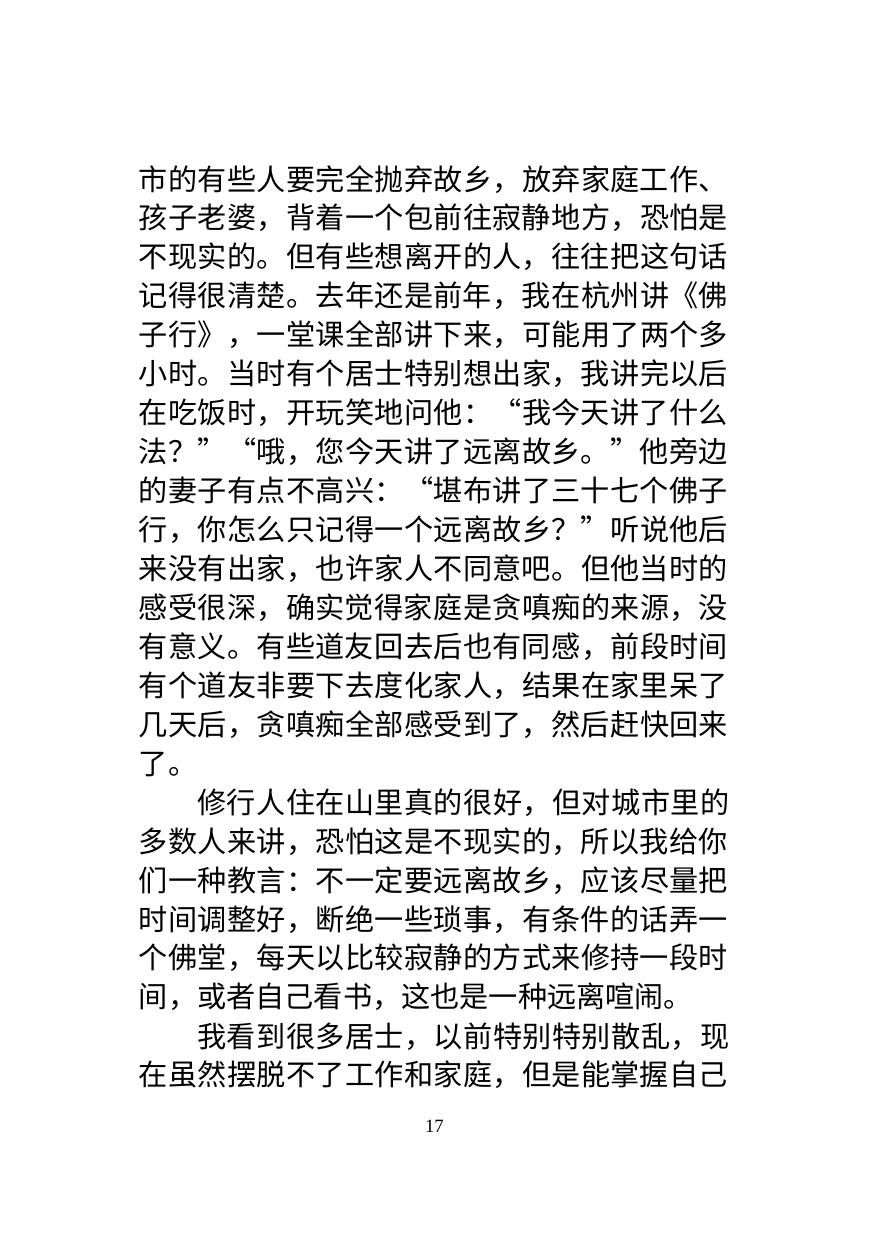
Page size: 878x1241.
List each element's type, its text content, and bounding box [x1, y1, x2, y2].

text 修行人住在山里真的很好，但对城市里的多数人来讲，恐怕这是不现实的，所以我给你们一种教言：不一定要远离故乡，应该尽量把时间调整好，断绝一些琐事，有条件的话弄一个佛堂，每天以比较寂静的方式来修持一段时间，或者自己看书，这也是一种远离喧闹。 [139, 783, 729, 1016]
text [139, 1016, 729, 1094]
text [139, 159, 729, 783]
